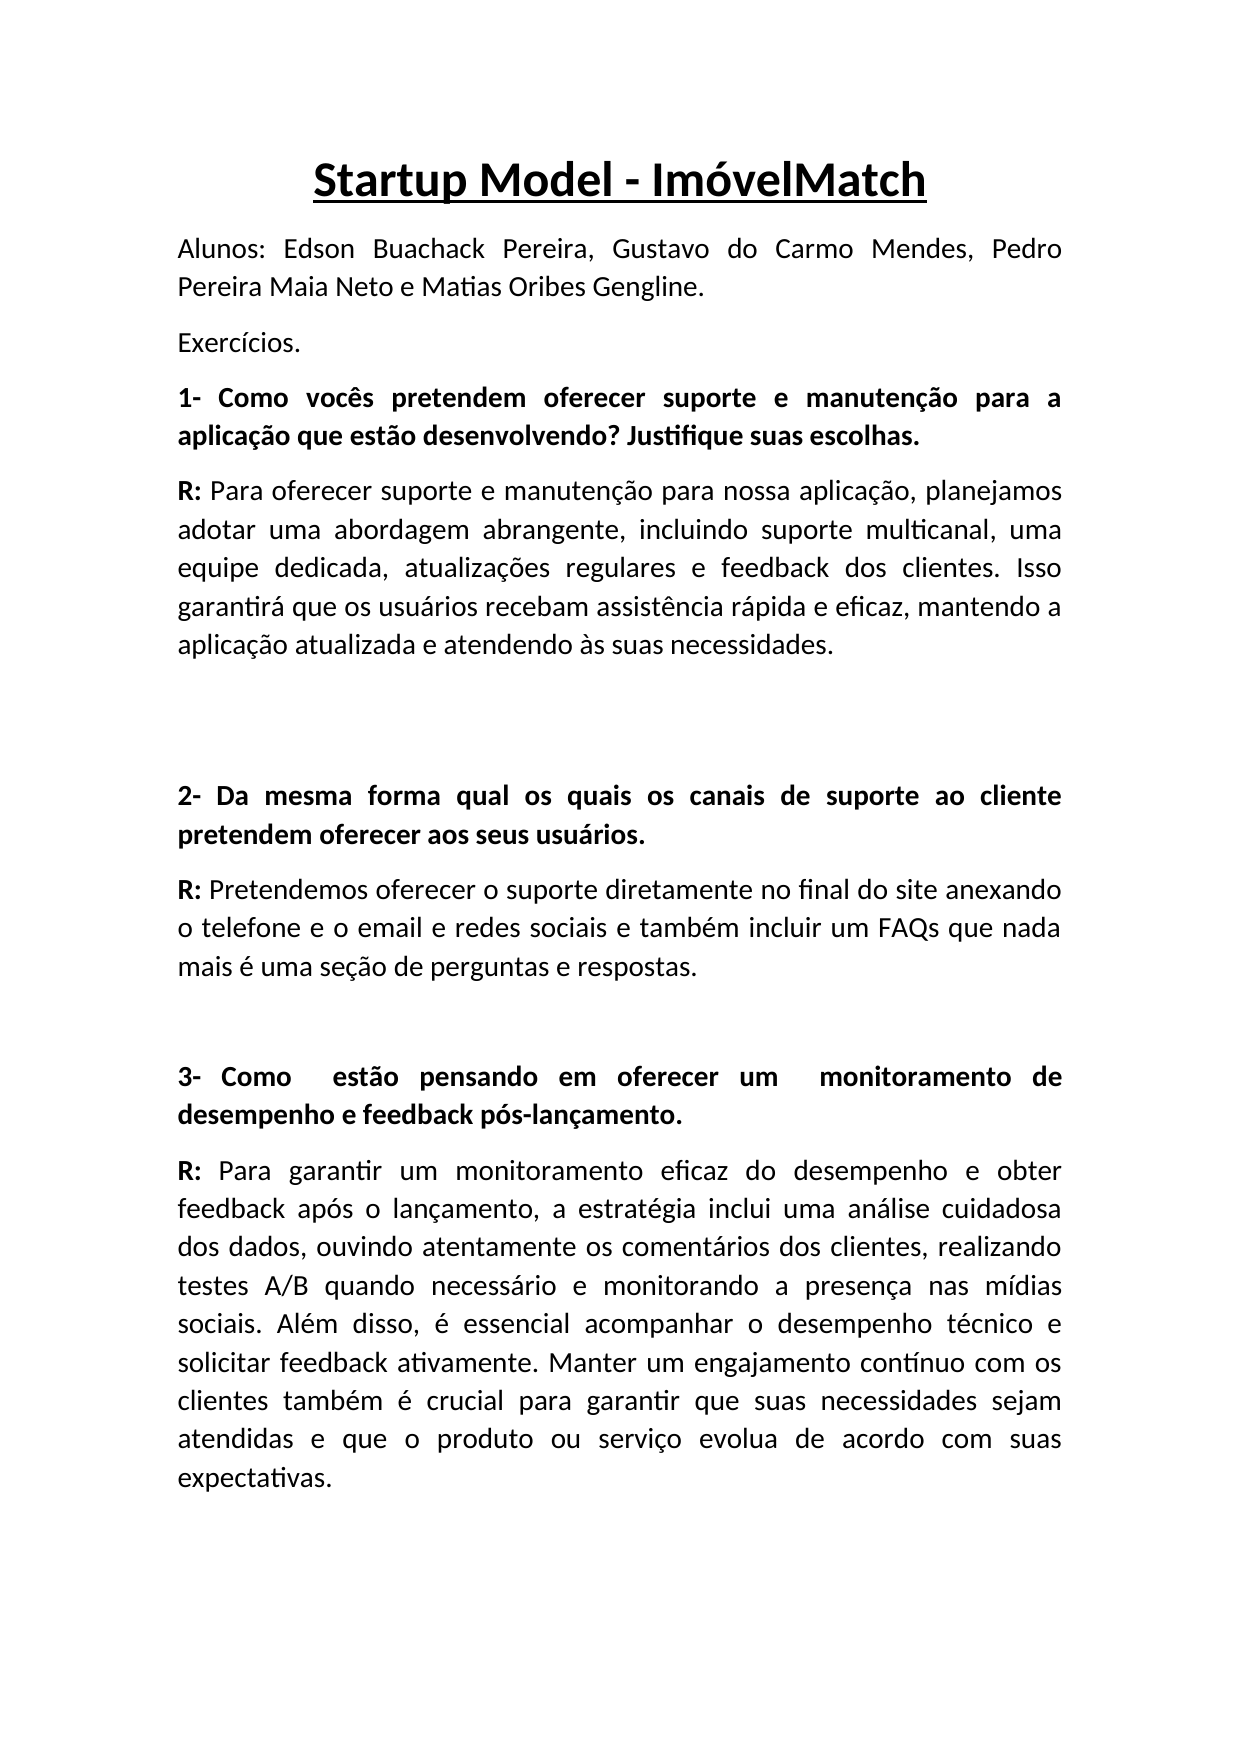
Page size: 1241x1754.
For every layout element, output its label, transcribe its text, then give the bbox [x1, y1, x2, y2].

text R: Pretendemos oferecer o suporte diretamente no final do site anexando o telefone e o email e redes sociais e também incluir um FAQs que nada mais é uma seção de perguntas e respostas. [177, 871, 1063, 983]
text R: Para garantir um monitoramento eficaz do desempenho e obter feedback após o lançamento, a estratégia inclui uma análise cuidadosa dos dados, ouvindo atentamente os comentários dos clientes, realizando testes A/B quando necessário e monitorando a presença nas mídias sociais. Além disso, é essencial acompanhar o desempenho técnico e solicitar feedback ativamente. Manter um engajamento contínuo com os clientes também é crucial para garantir que suas necessidades sejam atendidas e que o produto ou serviço evolua de acordo com suas expectativas. [177, 1152, 1063, 1495]
text Startup Model - ImóvelMatch [177, 148, 1063, 209]
text 2- Da mesma forma qual os quais os canais de suporte ao cliente pretendem oferecer aos seus usuários. [177, 777, 1063, 851]
text 1- Como vocês pretendem oferecer suporte e manutenção para a aplicação que estão desenvolvendo? Justifique suas escolhas. [177, 379, 1063, 453]
text R: Para oferecer suporte e manutenção para nossa aplicação, planejamos adotar uma abordagem abrangente, incluindo suporte multicanal, uma equipe dedicada, atualizações regulares e feedback dos clientes. Isso garantirá que os usuários recebam assistência rápida e eficaz, mantendo a aplicação atualizada e atendendo às suas necessidades. [177, 472, 1063, 662]
text Exercícios. [177, 324, 1063, 359]
text 3- Como estão pensando em oferecer um monitoramento de desempenho e feedback pós-lançamento. [177, 1058, 1063, 1132]
text Alunos: Edson Buachack Pereira, Gustavo do Carmo Mendes, Pedro Pereira Maia Neto e Matias Oribes Gengline. [177, 230, 1063, 304]
